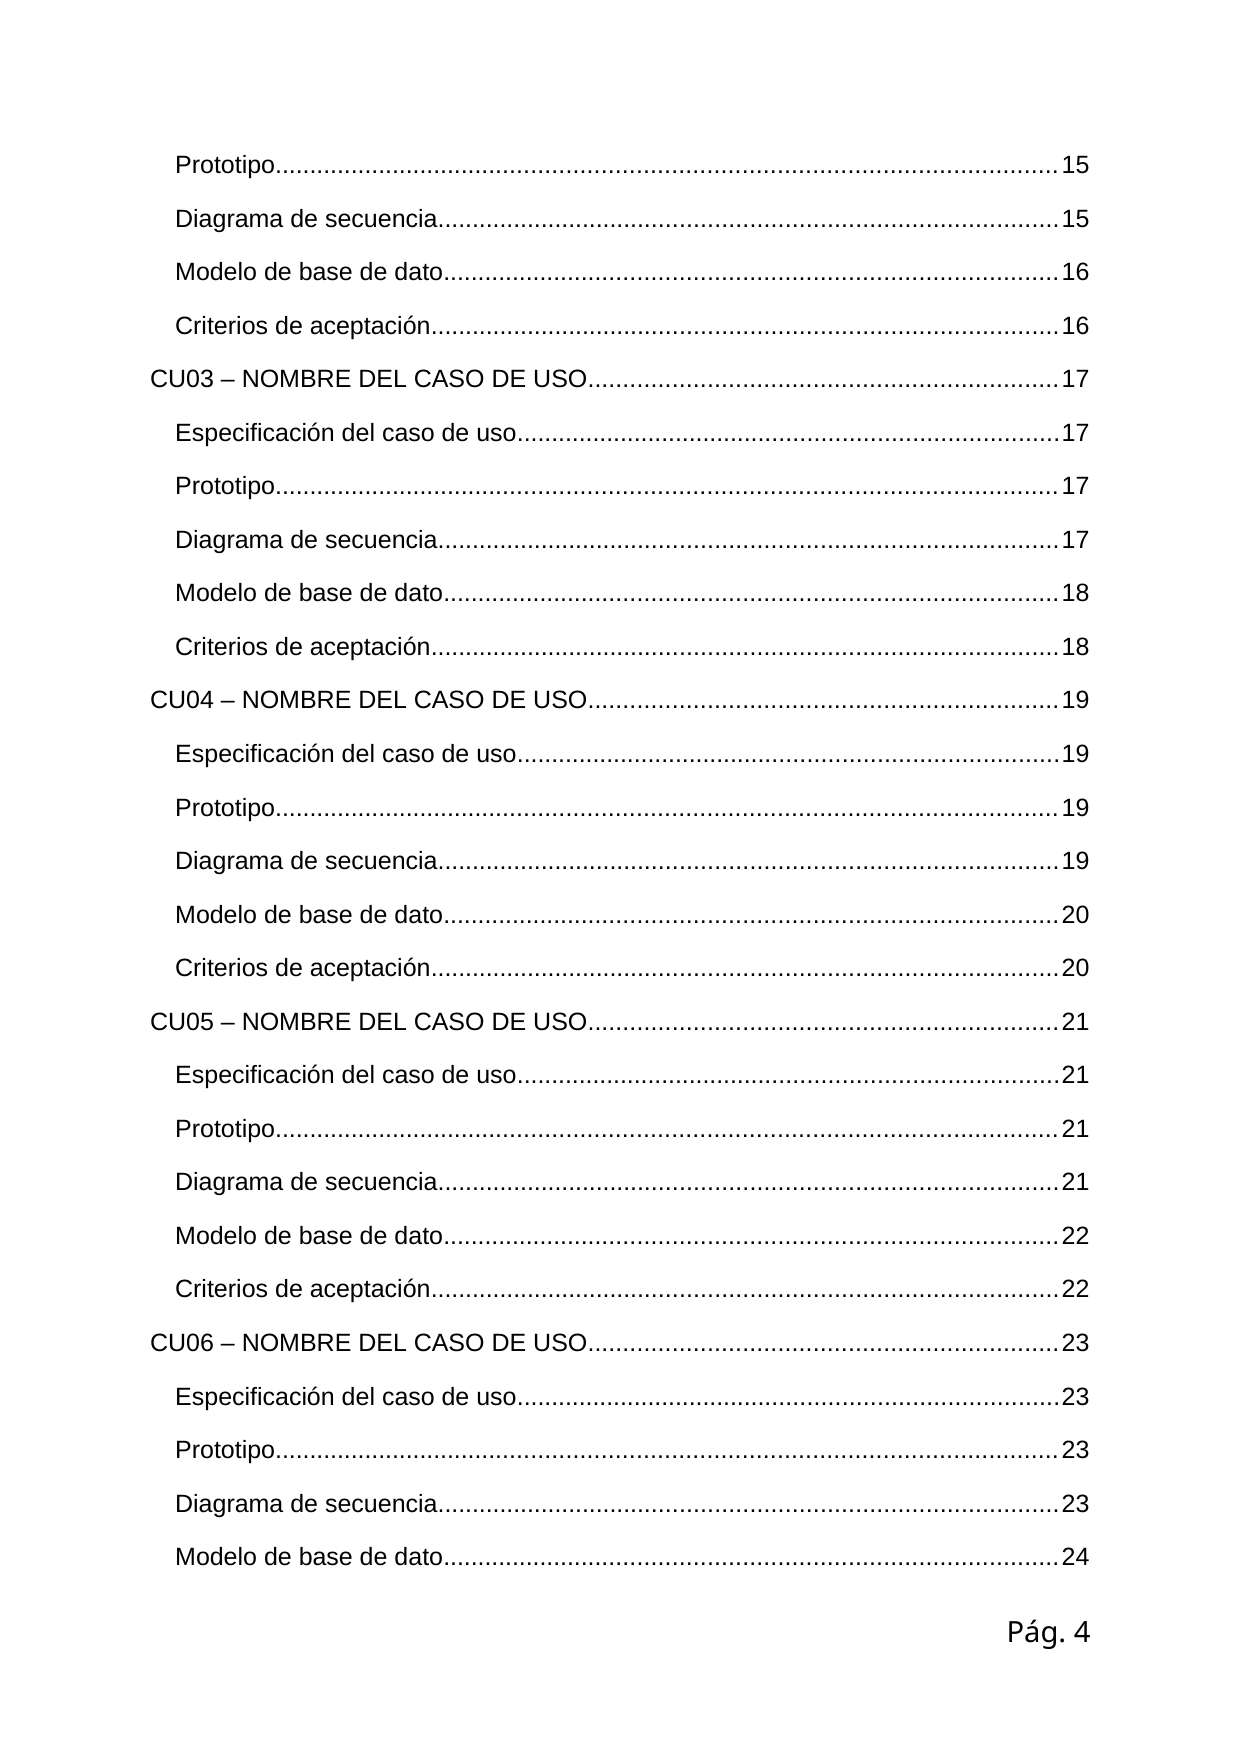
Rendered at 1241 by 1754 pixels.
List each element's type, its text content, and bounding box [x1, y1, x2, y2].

text Modelo de base de dato 22 [175, 1221, 1090, 1249]
text CU04 – NOMBRE DEL CASO DE USO 19 [150, 685, 1090, 714]
text Prototipo 19 [175, 792, 1090, 821]
text Diagrama de secuencia 19 [175, 846, 1090, 875]
text Especificación del caso de uso 21 [175, 1060, 1090, 1089]
text Criterios de aceptación 20 [175, 953, 1090, 982]
text Modelo de base de dato 16 [175, 257, 1090, 286]
text CU05 – NOMBRE DEL CASO DE USO 21 [150, 1007, 1090, 1035]
text CU03 – NOMBRE DEL CASO DE USO 17 [150, 364, 1090, 393]
text Modelo de base de dato 18 [175, 578, 1090, 607]
text Criterios de aceptación 16 [175, 311, 1090, 339]
text Modelo de base de dato 24 [175, 1542, 1090, 1571]
text Diagrama de secuencia 15 [175, 203, 1090, 232]
text Modelo de base de dato 20 [175, 899, 1090, 928]
text Especificación del caso de uso 17 [175, 418, 1090, 446]
text Prototipo 17 [175, 471, 1090, 500]
text Criterios de aceptación 22 [175, 1274, 1090, 1303]
text Prototipo 15 [175, 150, 1090, 179]
text Criterios de aceptación 18 [175, 632, 1090, 661]
text Prototipo 21 [175, 1114, 1090, 1142]
text Prototipo 23 [175, 1435, 1090, 1464]
text Especificación del caso de uso 23 [175, 1381, 1090, 1410]
text CU06 – NOMBRE DEL CASO DE USO 23 [150, 1328, 1090, 1357]
text Especificación del caso de uso 19 [175, 739, 1090, 768]
text Diagrama de secuencia 23 [175, 1488, 1090, 1517]
text Diagrama de secuencia 17 [175, 525, 1090, 553]
text Diagrama de secuencia 21 [175, 1167, 1090, 1196]
